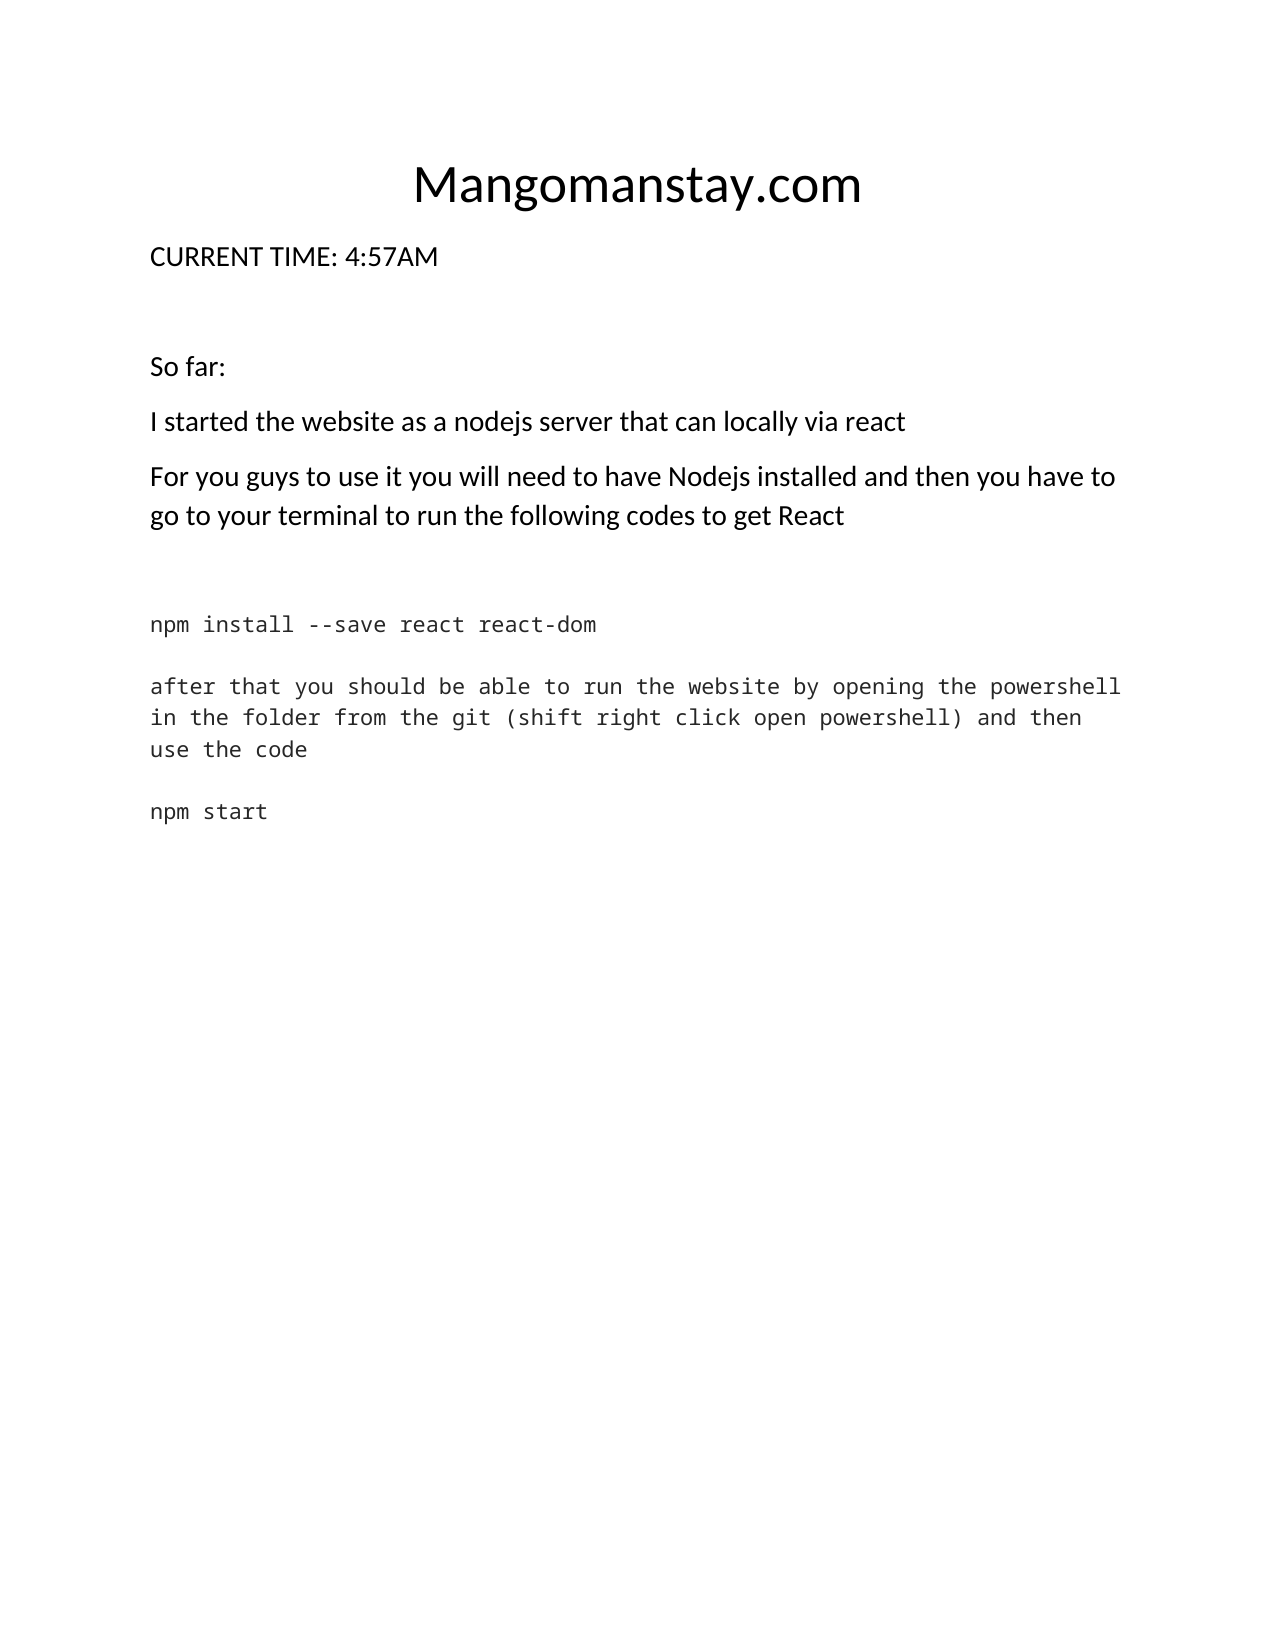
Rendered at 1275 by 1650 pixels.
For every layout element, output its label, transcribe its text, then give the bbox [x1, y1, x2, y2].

text So far: [150, 348, 1125, 384]
text npm start [150, 794, 1125, 826]
text For you guys to use it you will need to have Nodejs installed and then you have to go to your terminal to run the following codes to get React [150, 458, 1125, 532]
text CURRENT TIME: 4:57AM [150, 238, 1125, 274]
text I started the website as a nodejs server that can locally via react [150, 403, 1125, 439]
text after that you should be able to run the website by opening the powershell in the folder from the git (shift right click open powershell) and then use the code [150, 669, 1125, 763]
text npm install --save react react-dom [150, 607, 1125, 638]
text Mangomanstay.com [150, 150, 1125, 216]
